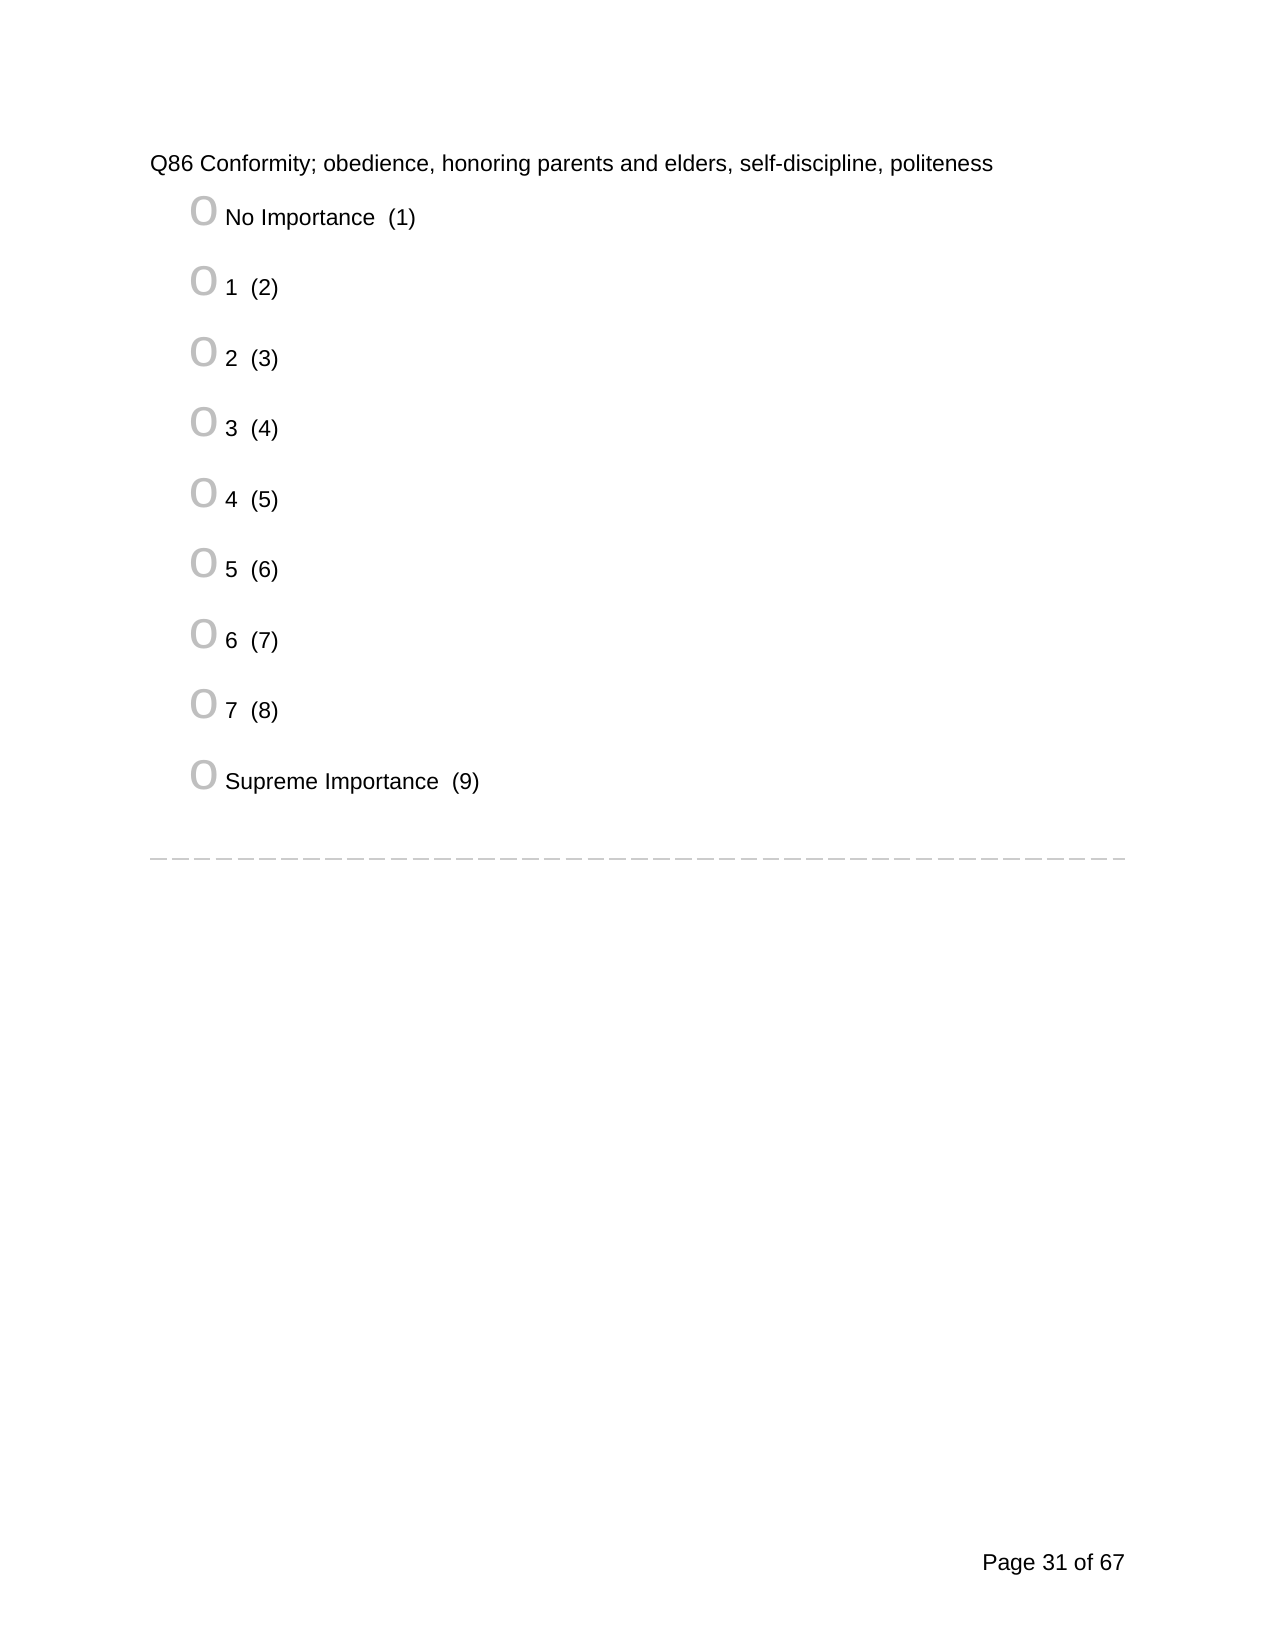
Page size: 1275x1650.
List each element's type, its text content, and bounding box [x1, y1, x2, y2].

list 4 (5) [187, 462, 1125, 524]
list 5 (6) [187, 533, 1125, 594]
text Q86 Conformity; obedience, honoring parents and elders, self-discipline, politeness [150, 150, 1125, 176]
list 2 (3) [187, 321, 1125, 383]
list 1 (2) [187, 251, 1125, 312]
list 3 (4) [187, 392, 1125, 453]
list 7 (8) [187, 674, 1125, 735]
list Supreme Importance (9) [187, 744, 1125, 806]
list 6 (7) [187, 603, 1125, 665]
list No Importance (1) [187, 180, 1125, 242]
